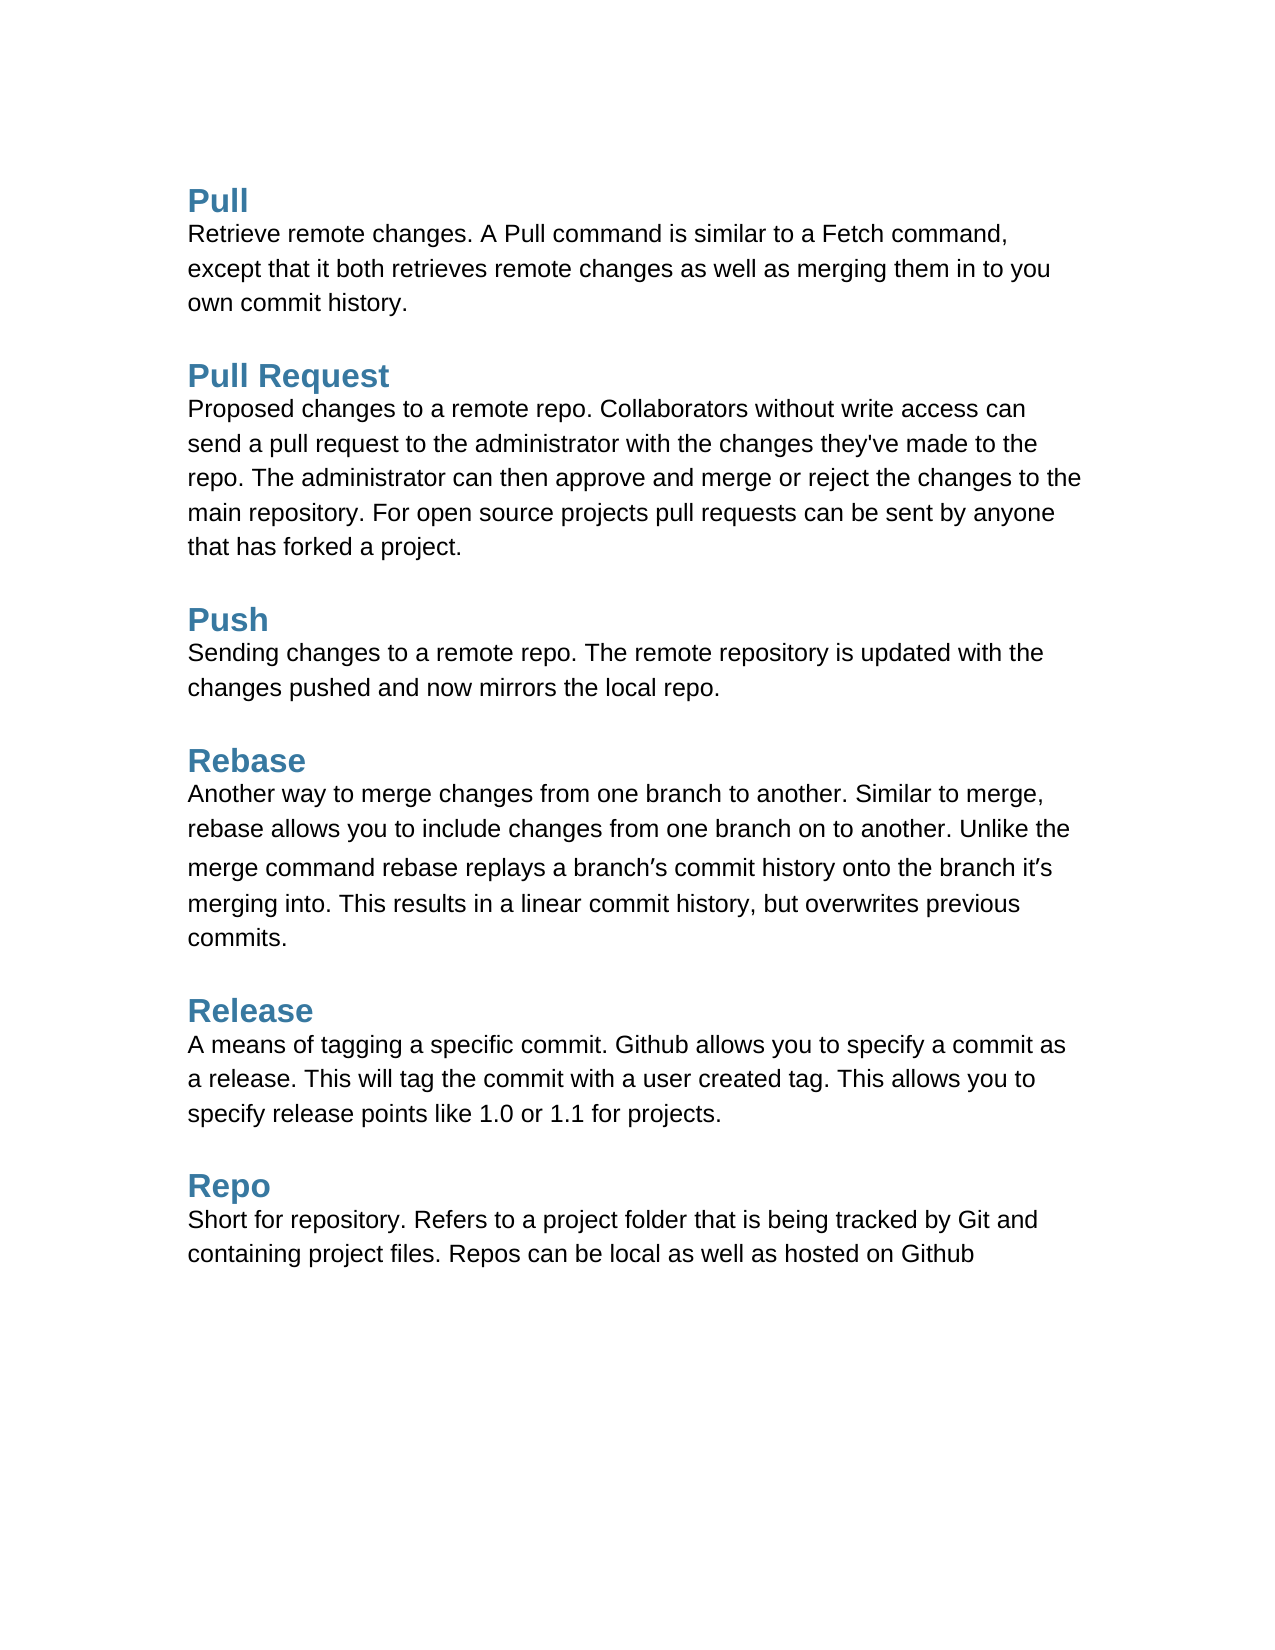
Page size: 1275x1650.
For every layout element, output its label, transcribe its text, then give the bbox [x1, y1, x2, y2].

text Sending changes to a remote repo. The remote repository is updated with the changes pushed and now mirrors the local repo. [187, 638, 1087, 702]
text Proposed changes to a remote repo. Collaborators without write access can send a pull request to the administrator with the changes they've made to the repo. The administrator can then approve and merge or reject the changes to the main repository. For open source projects pull requests can be sent by anyone that has forked a project. [187, 394, 1087, 561]
text Short for repository. Refers to a project folder that is being tracked by Git and containing project files. Repos can be local as well as hosted on Github [187, 1205, 1087, 1268]
text Pull Request [187, 356, 1087, 394]
text Pull [187, 181, 1087, 219]
text Rebase [187, 741, 1087, 779]
text Repo [187, 1166, 1087, 1205]
text Another way to merge changes from one branch to another. Similar to merge, rebase allows you to include changes from one branch on to another. Unlike the merge command rebase replays a branch’s commit history onto the branch it’s merging into. This results in a linear commit history, but overwrites previous commits. [187, 779, 1087, 952]
text Retrieve remote changes. A Pull command is similar to a Fetch command, except that it both retrieves remote changes as well as merging them in to you own commit history. [187, 219, 1087, 317]
text A means of tagging a specific commit. Github allows you to specify a commit as a release. This will tag the commit with a user created tag. This allows you to specify release points like 1.0 or 1.1 for projects. [187, 1030, 1087, 1127]
text Push [187, 600, 1087, 638]
text Release [187, 991, 1087, 1030]
